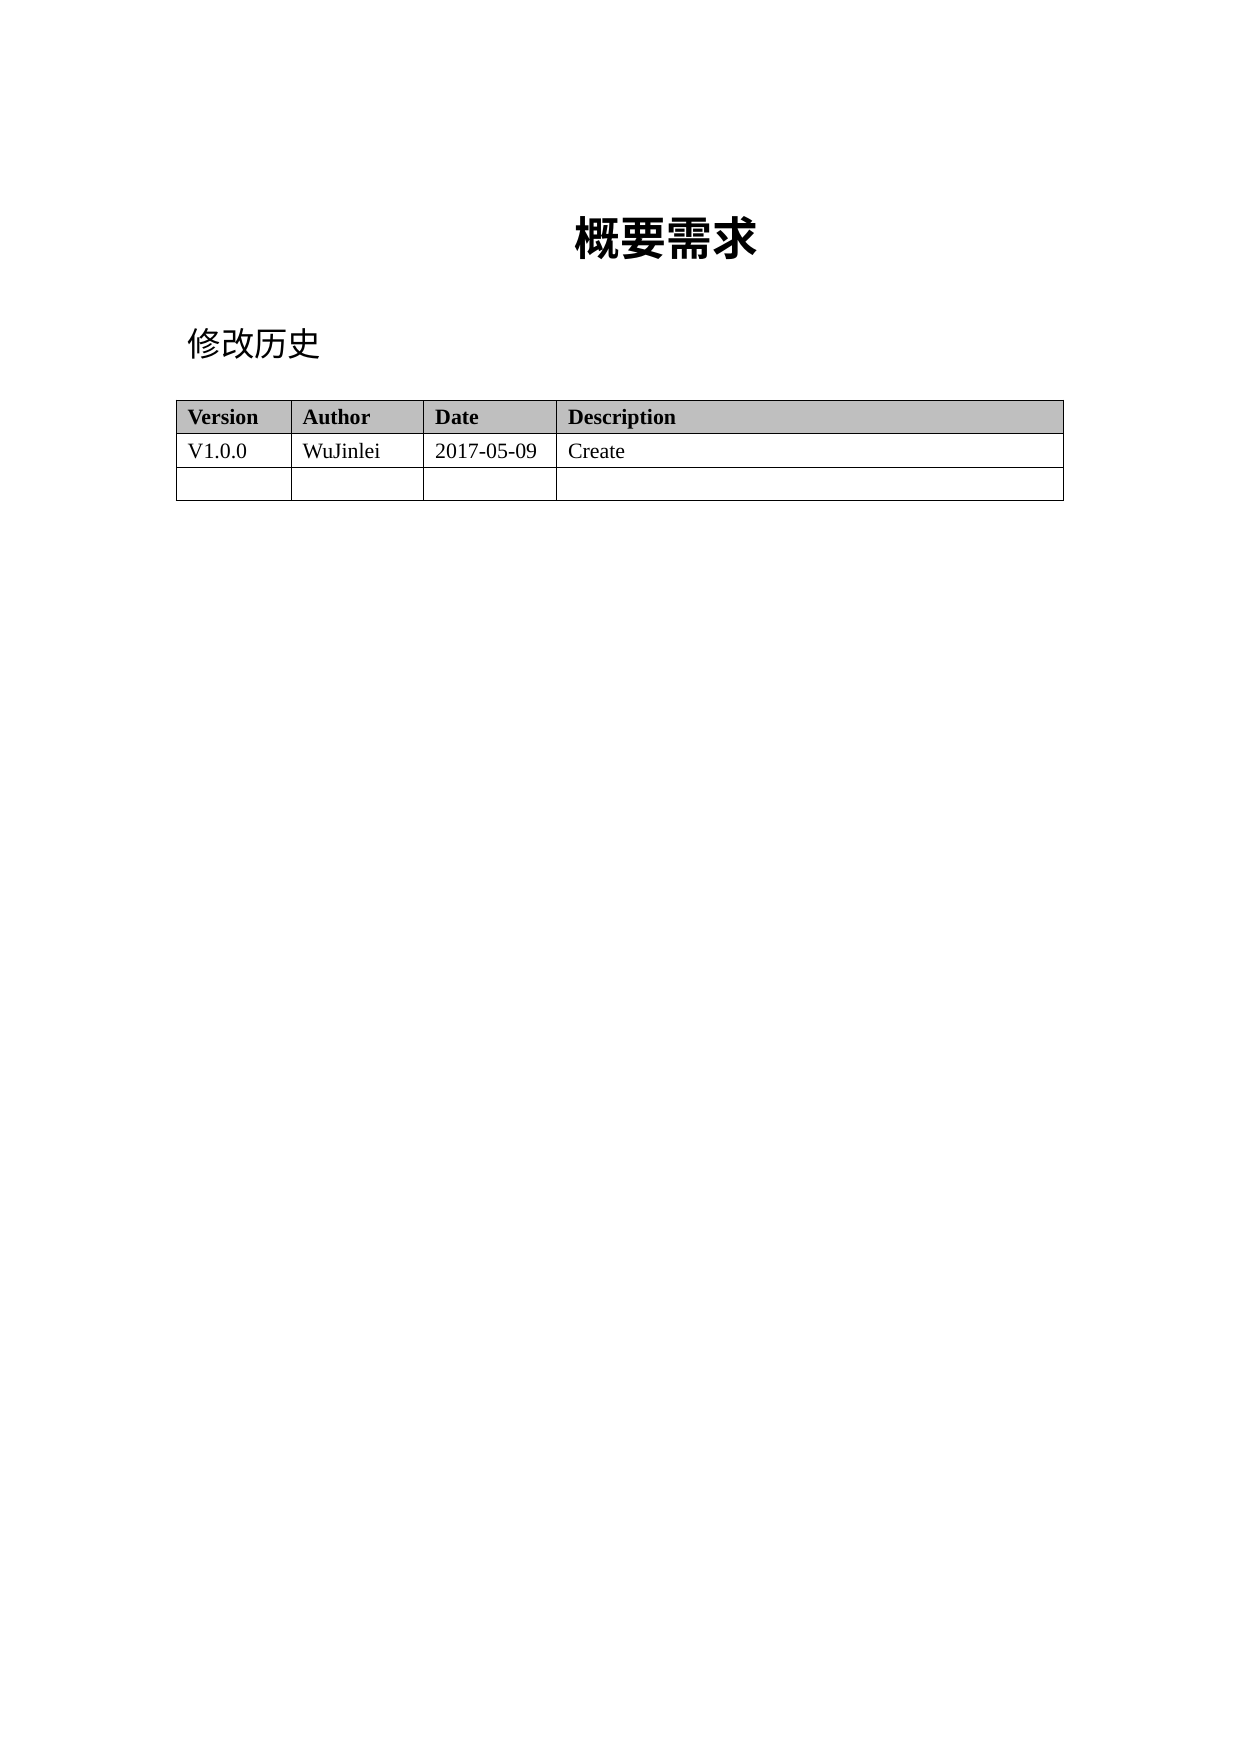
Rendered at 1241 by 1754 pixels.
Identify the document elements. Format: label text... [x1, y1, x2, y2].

table_cell WuJinlei [292, 434, 423, 467]
table_header Author [292, 401, 423, 433]
table_cell Create [557, 434, 1063, 467]
subtitle 修改历史 [187, 309, 1053, 374]
table_cell [557, 468, 1063, 500]
table_header Version [177, 401, 291, 433]
table_cell [424, 468, 556, 500]
table_cell 2017-05-09 [424, 434, 556, 467]
table_header Description [557, 401, 1063, 433]
table_cell V1.0.0 [177, 434, 291, 467]
table_cell [292, 468, 423, 500]
title 概要需求 [187, 187, 1053, 284]
table_header Date [424, 401, 556, 433]
table_cell [177, 468, 291, 500]
